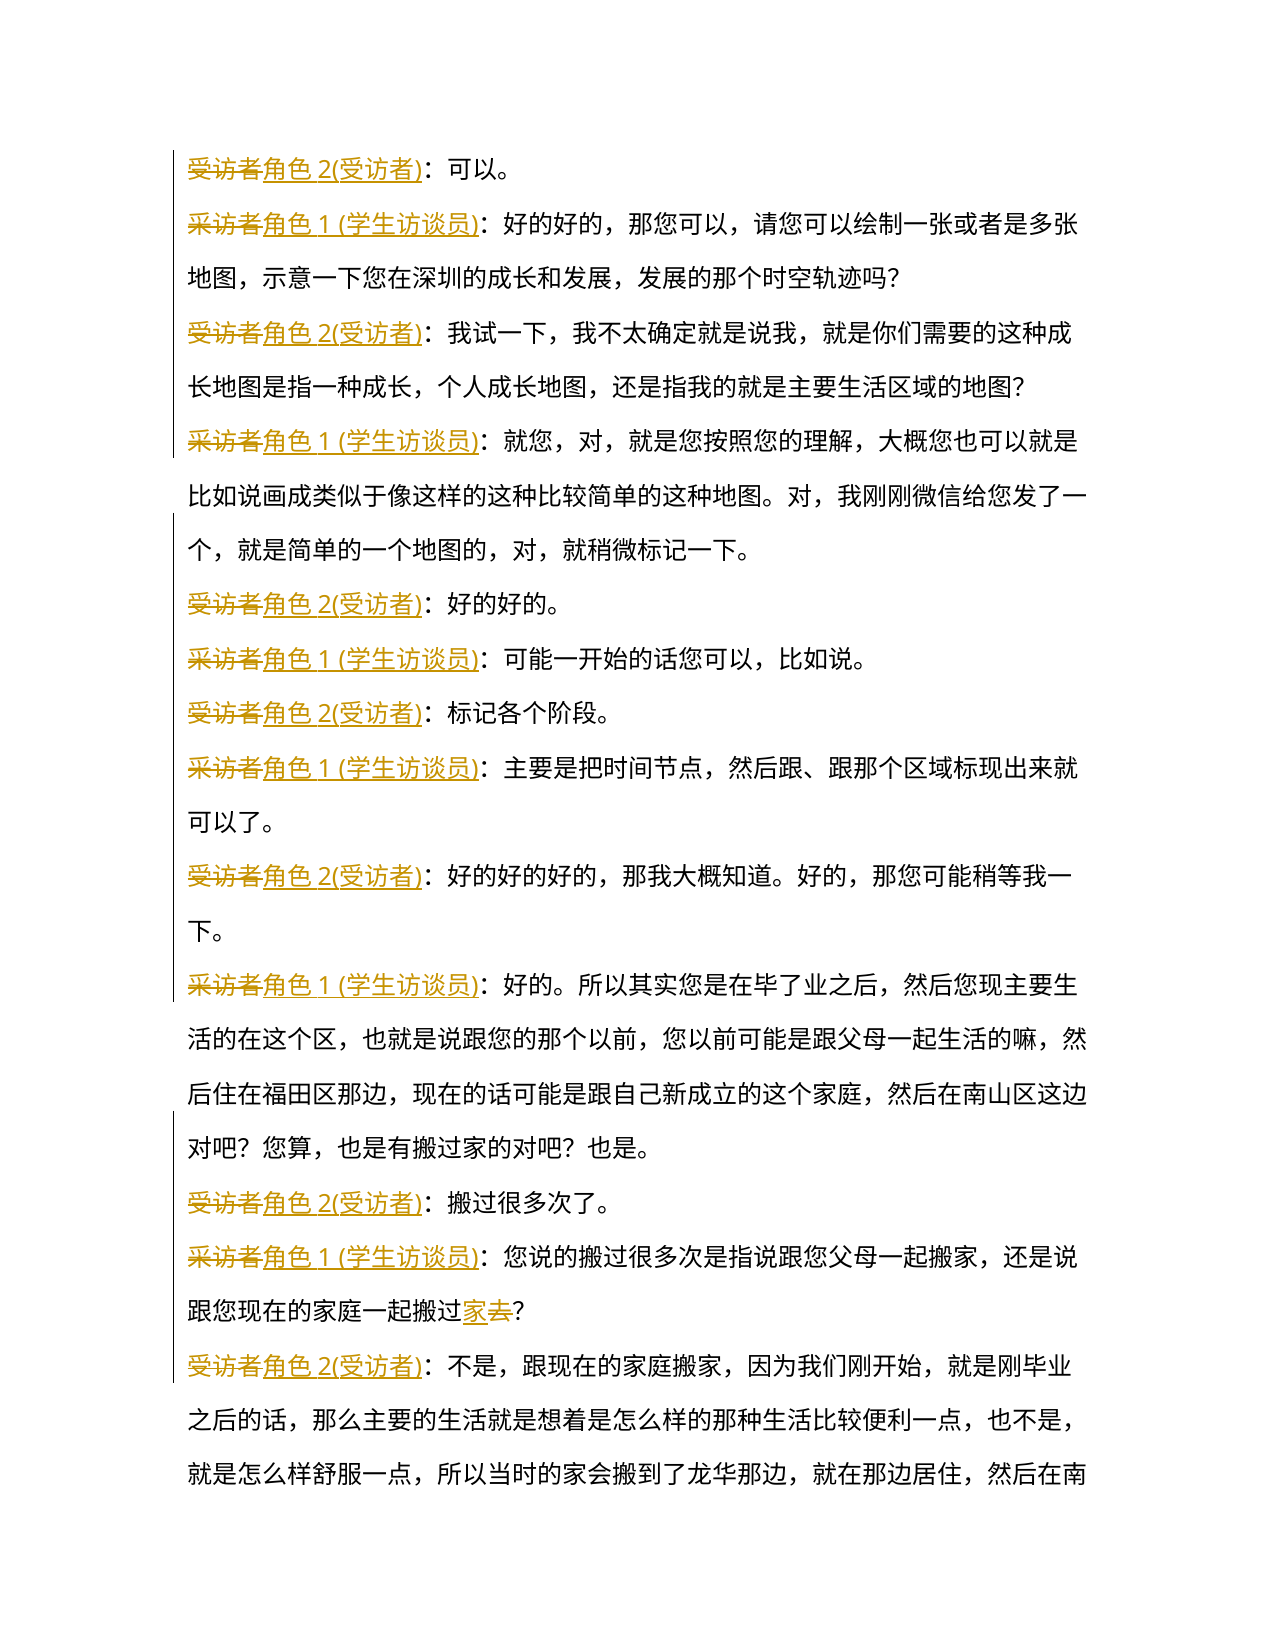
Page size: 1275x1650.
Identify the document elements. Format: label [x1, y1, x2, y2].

text [187, 150, 1087, 1491]
